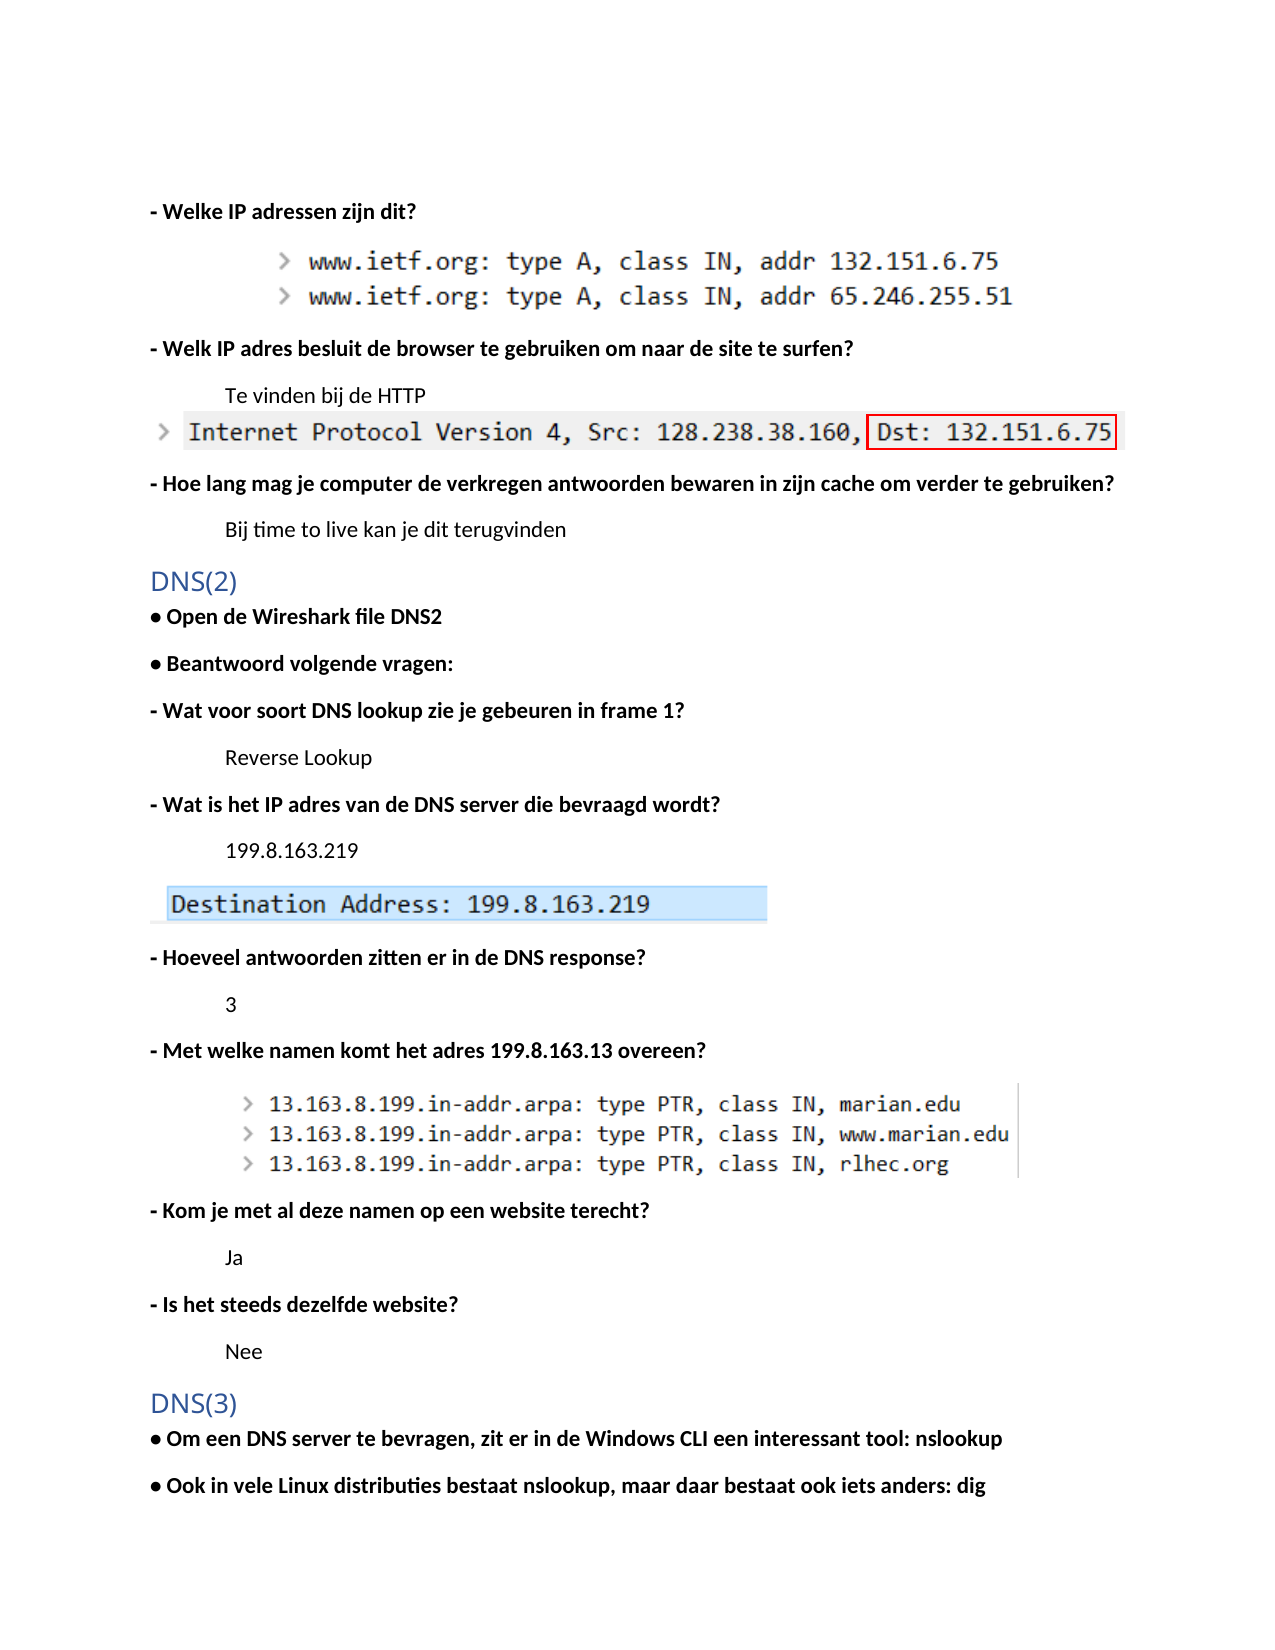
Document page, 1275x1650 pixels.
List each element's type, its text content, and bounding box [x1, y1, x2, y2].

text ‐ Hoe lang mag je computer de verkregen antwoorden bewaren in zijn cache om verder te gebruiken? [150, 469, 1125, 497]
text Reverse Lookup [150, 743, 1125, 771]
text Nee [150, 1337, 1125, 1365]
text • Beantwoord volgende vragen: [150, 649, 1125, 677]
text • Open de Wireshark file DNS2 [150, 602, 1125, 630]
picture [225, 1083, 1019, 1178]
text ‐ Kom je met al deze namen op een website terecht? [150, 1197, 1125, 1225]
picture [225, 243, 1057, 316]
text Te vinden bij de HTTP [150, 381, 1125, 411]
picture [869, 416, 1115, 448]
text • Ook in vele Linux distributies bestaat nslookup, maar daar bestaat ook iets anders: dig [150, 1471, 1125, 1499]
text Bij time to live kan je dit terugvinden [150, 516, 1125, 543]
text 199.8.163.219 [150, 837, 1125, 864]
text ‐ Welke IP adressen zijn dit? [150, 197, 1125, 225]
text 3 [150, 990, 1125, 1018]
picture [150, 411, 1125, 450]
text ‐ Is het steeds dezelfde website? [150, 1290, 1125, 1318]
text ‐ Wat is het IP adres van de DNS server die bevraagd wordt? [150, 790, 1125, 818]
text Ja [150, 1243, 1125, 1272]
text • Om een DNS server te bevragen, zit er in de Windows CLI een interessant tool: nslookup [150, 1424, 1125, 1452]
subtitle DNS(2) [150, 562, 1125, 599]
text ‐ Met welke namen komt het adres 199.8.163.13 overeen? [150, 1037, 1125, 1065]
subtitle DNS(3) [150, 1384, 1125, 1421]
text ‐ Welk IP adres besluit de browser te gebruiken om naar de site te surfen? [150, 334, 1125, 362]
text ‐ Wat voor soort DNS lookup zie je gebeuren in frame 1? [150, 696, 1125, 724]
picture [150, 883, 768, 924]
text ‐ Hoeveel antwoorden zitten er in de DNS response? [150, 943, 1125, 971]
